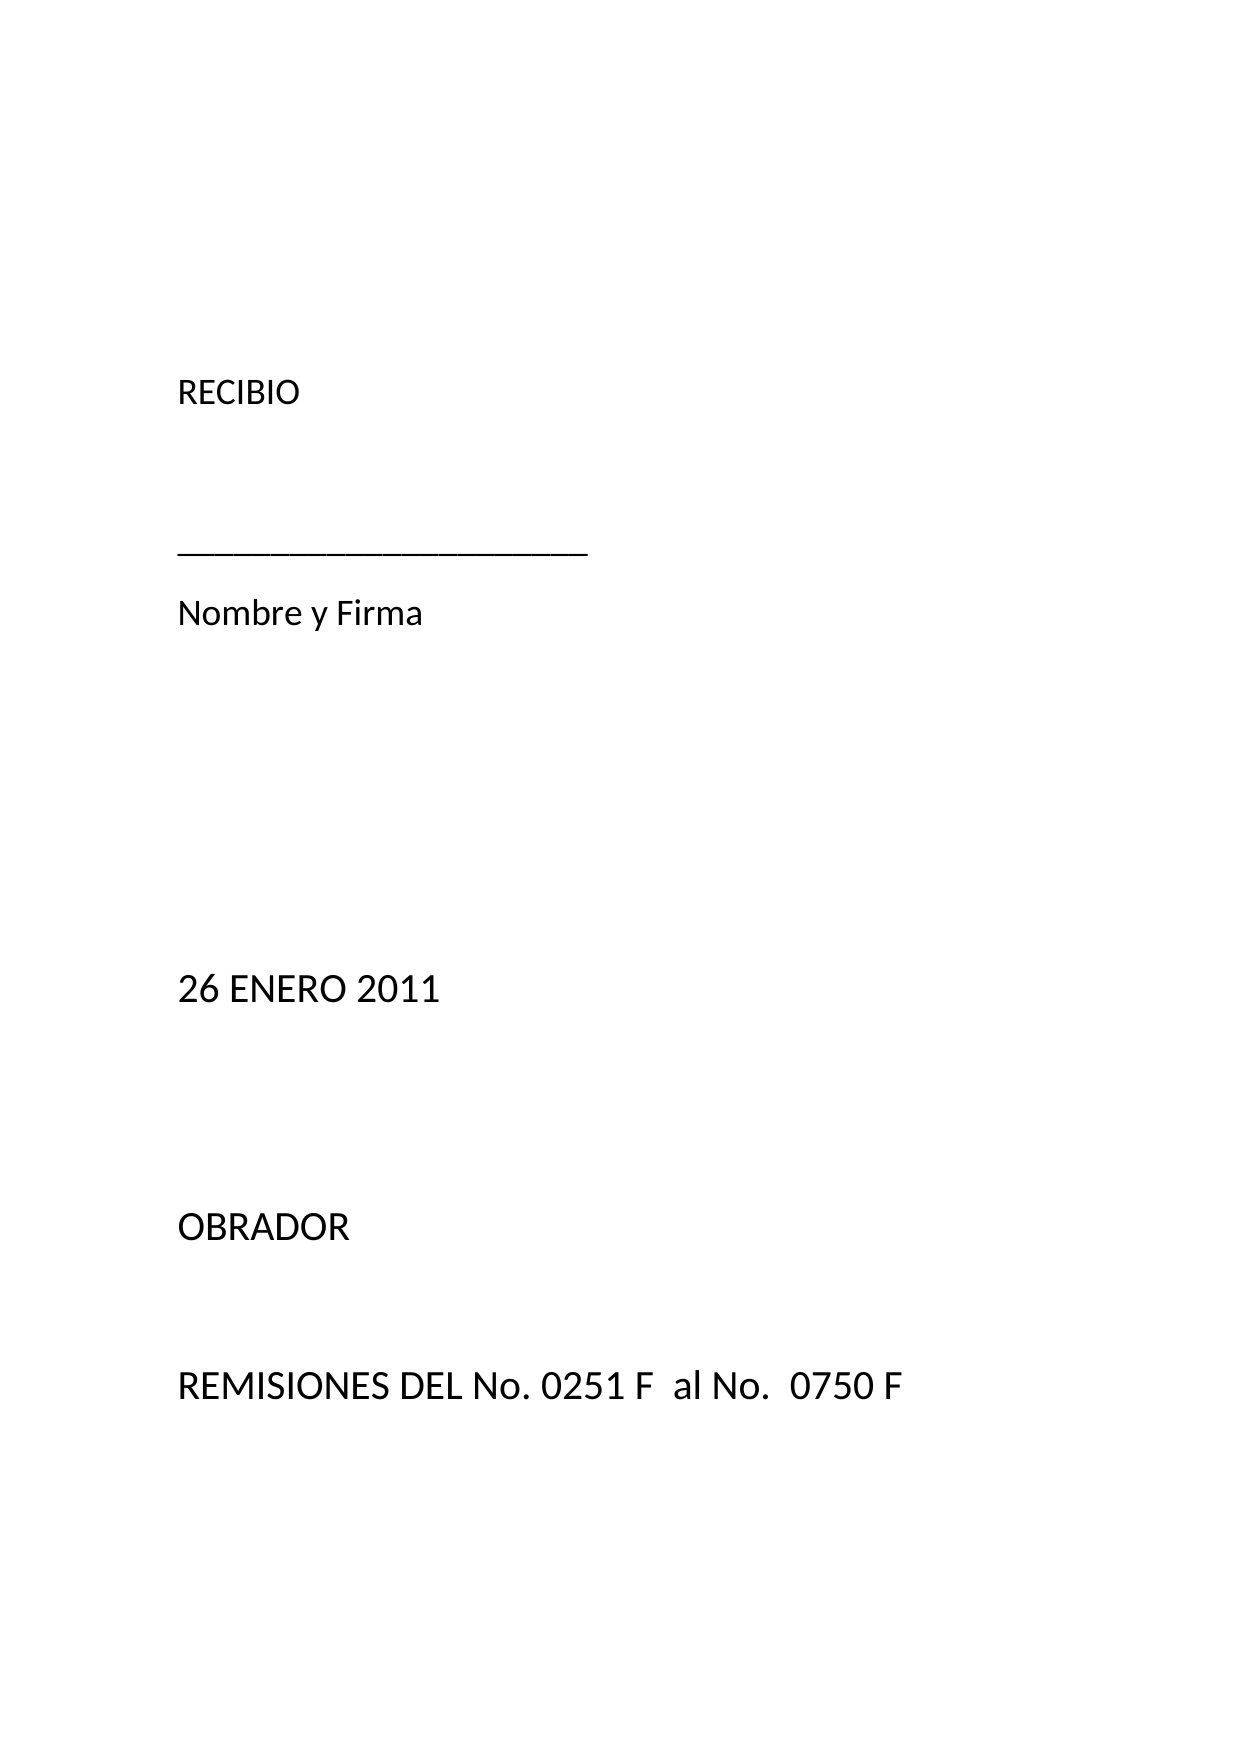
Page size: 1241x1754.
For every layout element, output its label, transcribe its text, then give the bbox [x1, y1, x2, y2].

text OBRADOR [177, 1200, 1063, 1251]
text RECIBIO [177, 368, 1063, 414]
text REMISIONES DEL No. 0251 F al No. 0750 F [177, 1359, 1063, 1409]
text Nombre y Firma [177, 589, 1063, 635]
text ______________________ [177, 515, 1063, 561]
text 26 ENERO 2011 [177, 962, 1063, 1013]
